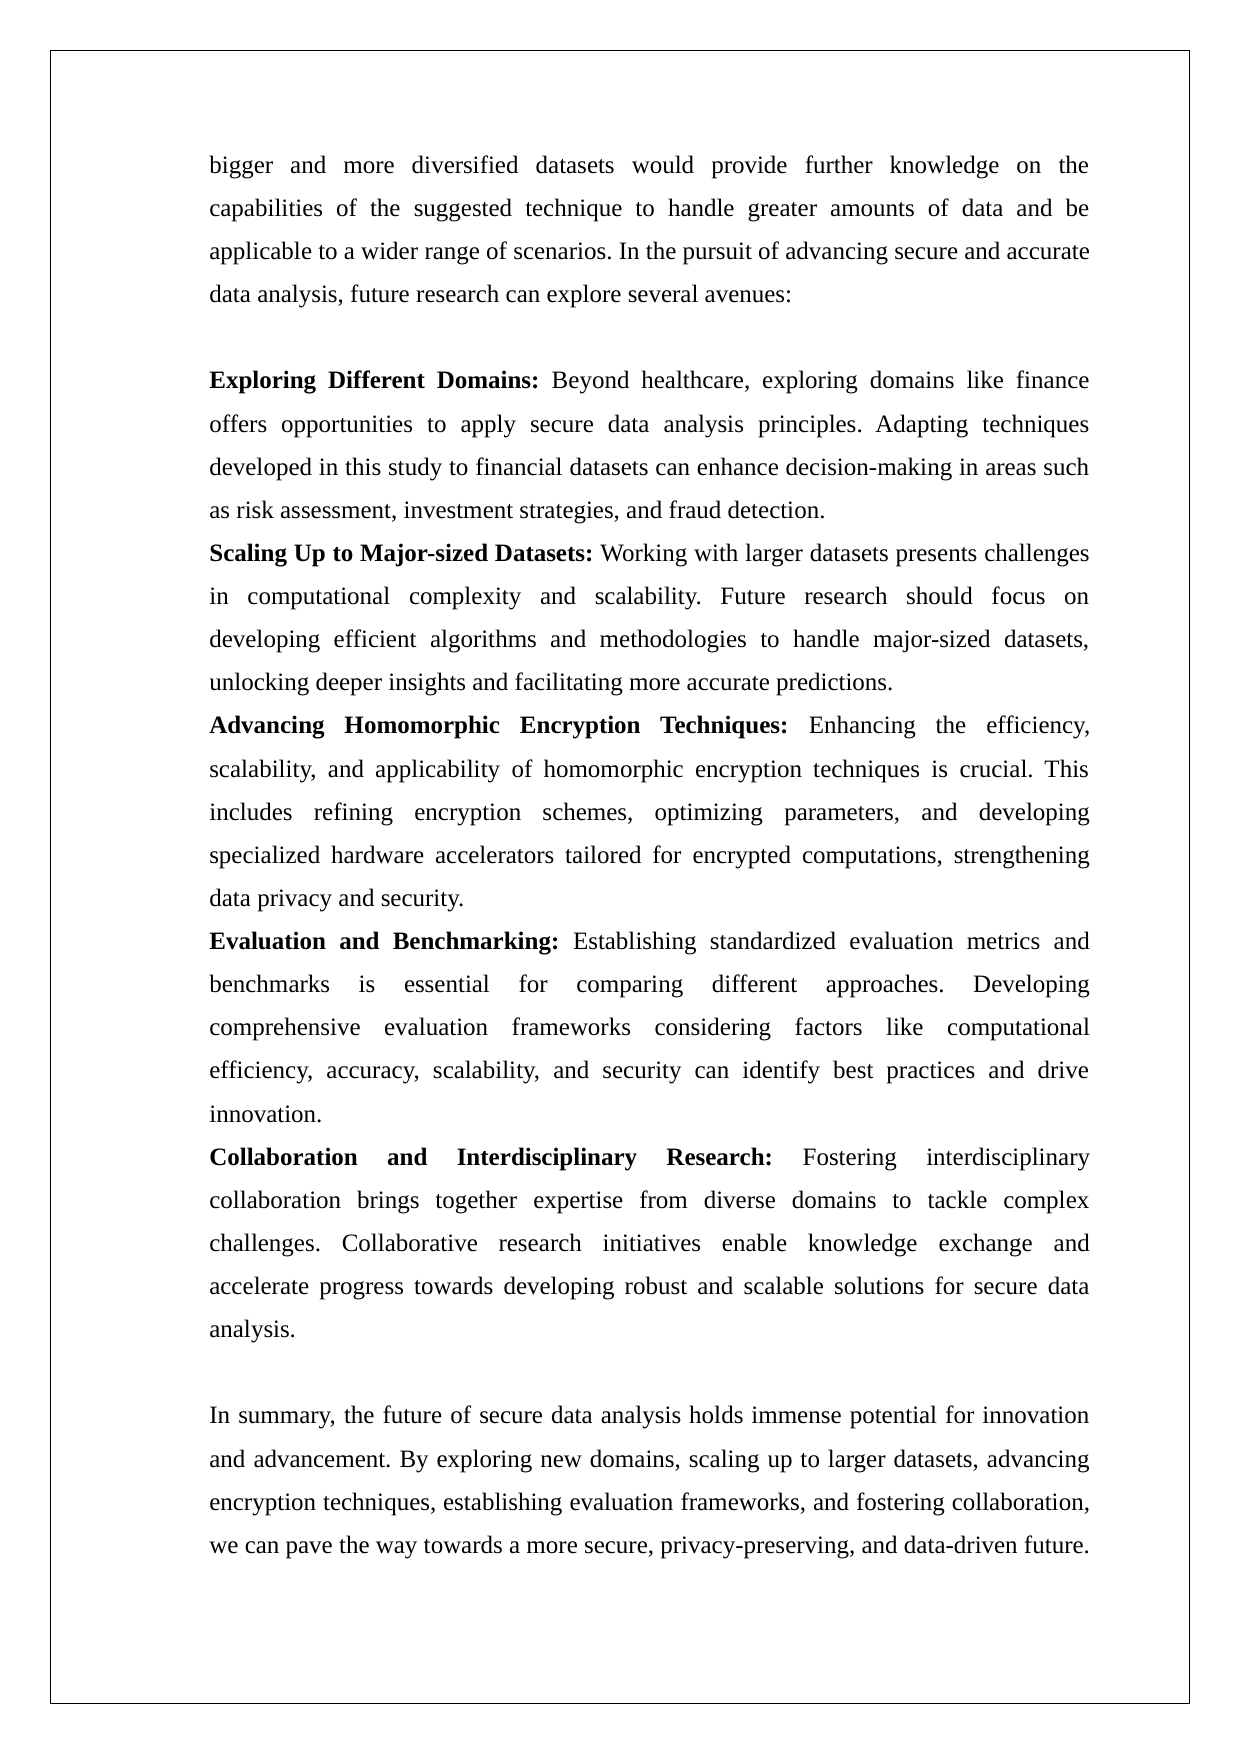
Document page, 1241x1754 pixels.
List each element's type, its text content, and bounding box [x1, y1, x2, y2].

list In summary, the future of secure data analysis holds immense potential for innovation and advancement. By exploring new domains, scaling up to larger datasets, advancing encryption techniques, establishing evaluation frameworks, and fostering collaboration, we can pave the way towards a more secure, privacy-preserving, and data-driven future. [209, 1401, 1090, 1559]
list Scaling Up to Major-sized Datasets: Working with larger datasets presents challenges in computational complexity and scalability. Future research should focus on developing efficient algorithms and methodologies to handle major-sized datasets, unlocking deeper insights and facilitating more accurate predictions. [209, 538, 1090, 696]
list Advancing Homomorphic Encryption Techniques: Enhancing the efficiency, scalability, and applicability of homomorphic encryption techniques is crucial. This includes refining encryption schemes, optimizing parameters, and developing specialized hardware accelerators tailored for encrypted computations, strengthening data privacy and security. [209, 711, 1090, 912]
list Collaboration and Interdisciplinary Research: Fostering interdisciplinary collaboration brings together expertise from diverse domains to tackle complex challenges. Collaborative research initiatives enable knowledge exchange and accelerate progress towards developing robust and scalable solutions for secure data analysis. [209, 1142, 1090, 1343]
list Exploring Different Domains: Beyond healthcare, exploring domains like finance offers opportunities to apply secure data analysis principles. Adapting techniques developed in this study to financial datasets can enhance decision-making in areas such as risk assessment, investment strategies, and fraud detection. [209, 366, 1090, 524]
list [209, 150, 1090, 308]
list Evaluation and Benchmarking: Establishing standardized evaluation metrics and benchmarks is essential for comparing different approaches. Developing comprehensive evaluation frameworks considering factors like computational efficiency, accuracy, scalability, and security can identify best practices and drive innovation. [209, 926, 1090, 1127]
